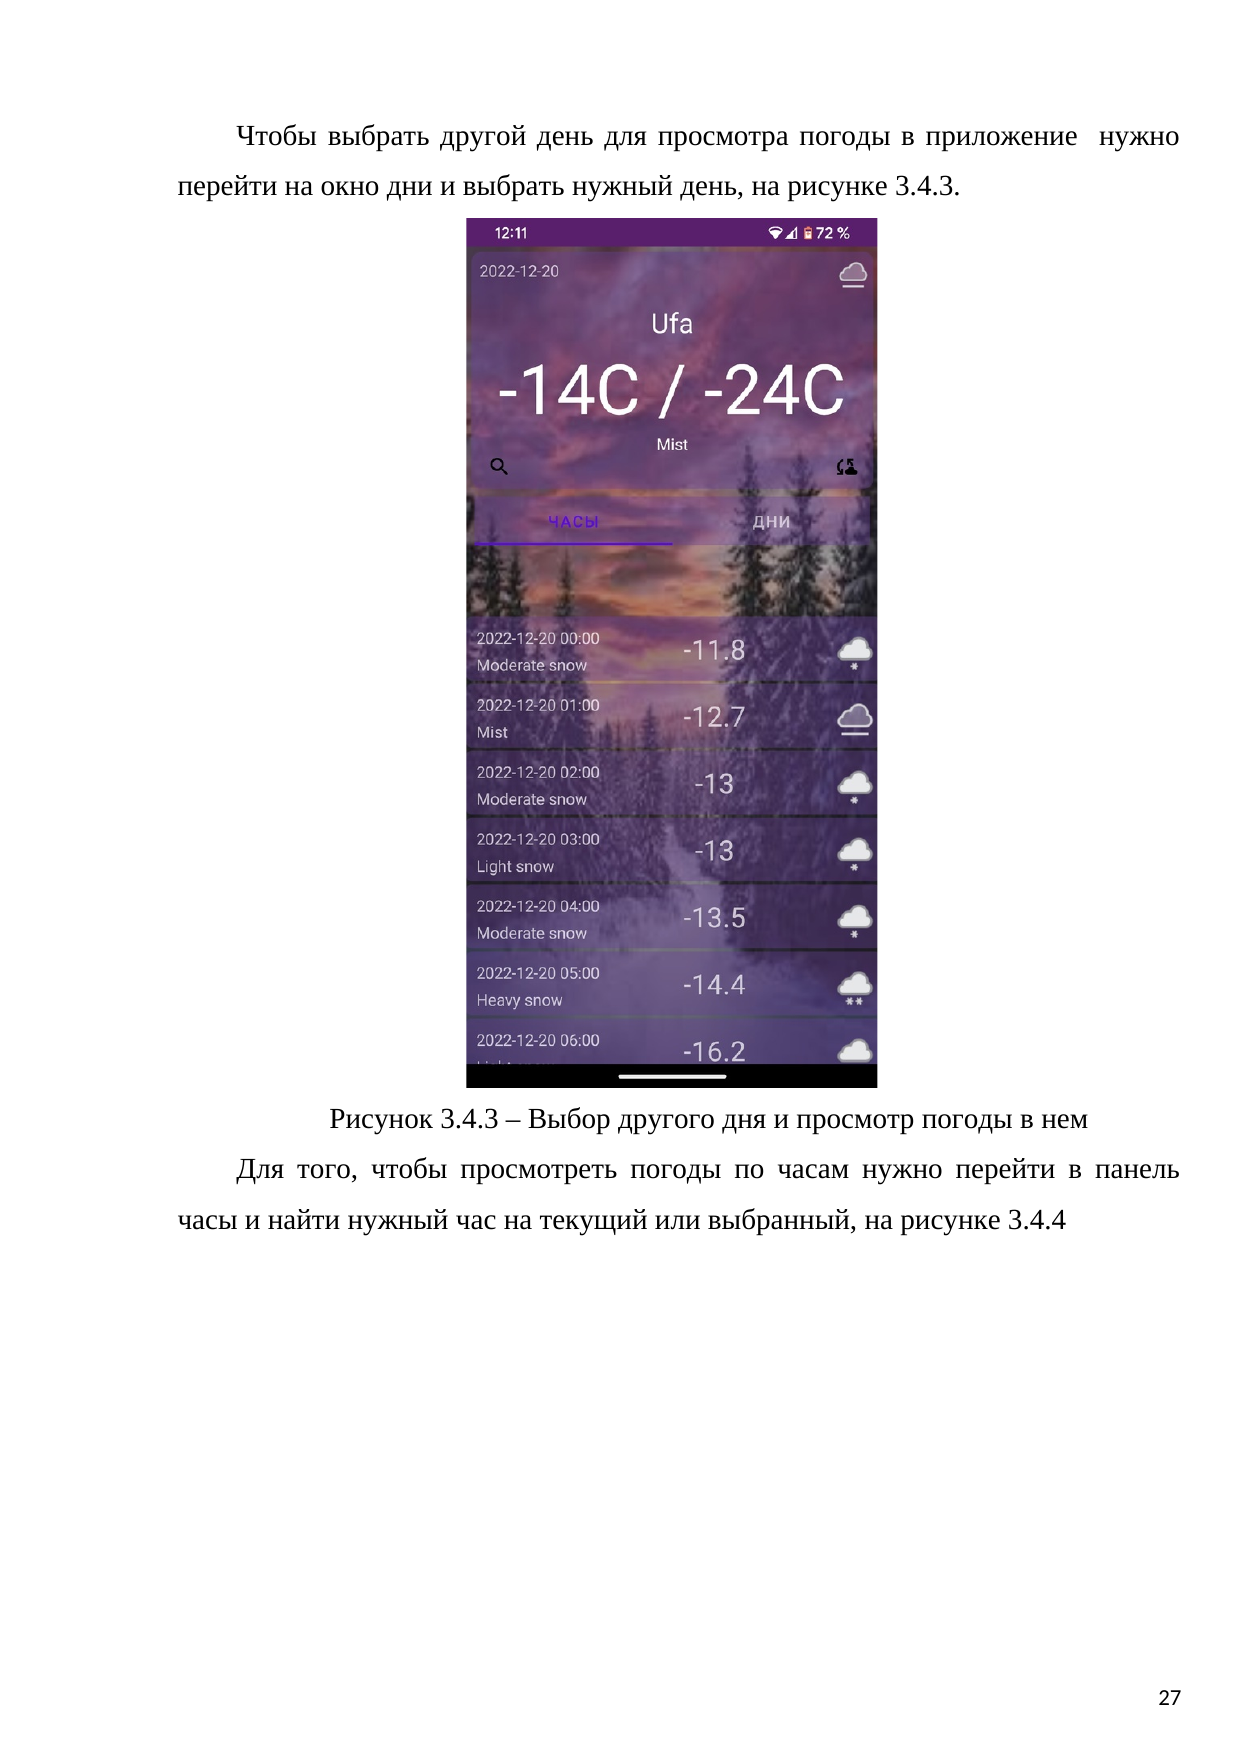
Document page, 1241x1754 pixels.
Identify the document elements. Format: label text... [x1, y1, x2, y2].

picture [466, 218, 878, 1088]
text Для того, чтобы просмотреть погоды по часам нужно перейти в панель часы и найти нужный час на текущий или выбранный, на рисунке 3.4.4 [177, 1151, 1181, 1235]
text Рисунок 3.4.3 – Выбор другого дня и просмотр погоды в нем [177, 1101, 1181, 1135]
text Чтобы выбрать другой день для просмотра погоды в приложение нужно перейти на окно дни и выбрать нужный день, на рисунке 3.4.3. [177, 118, 1181, 202]
